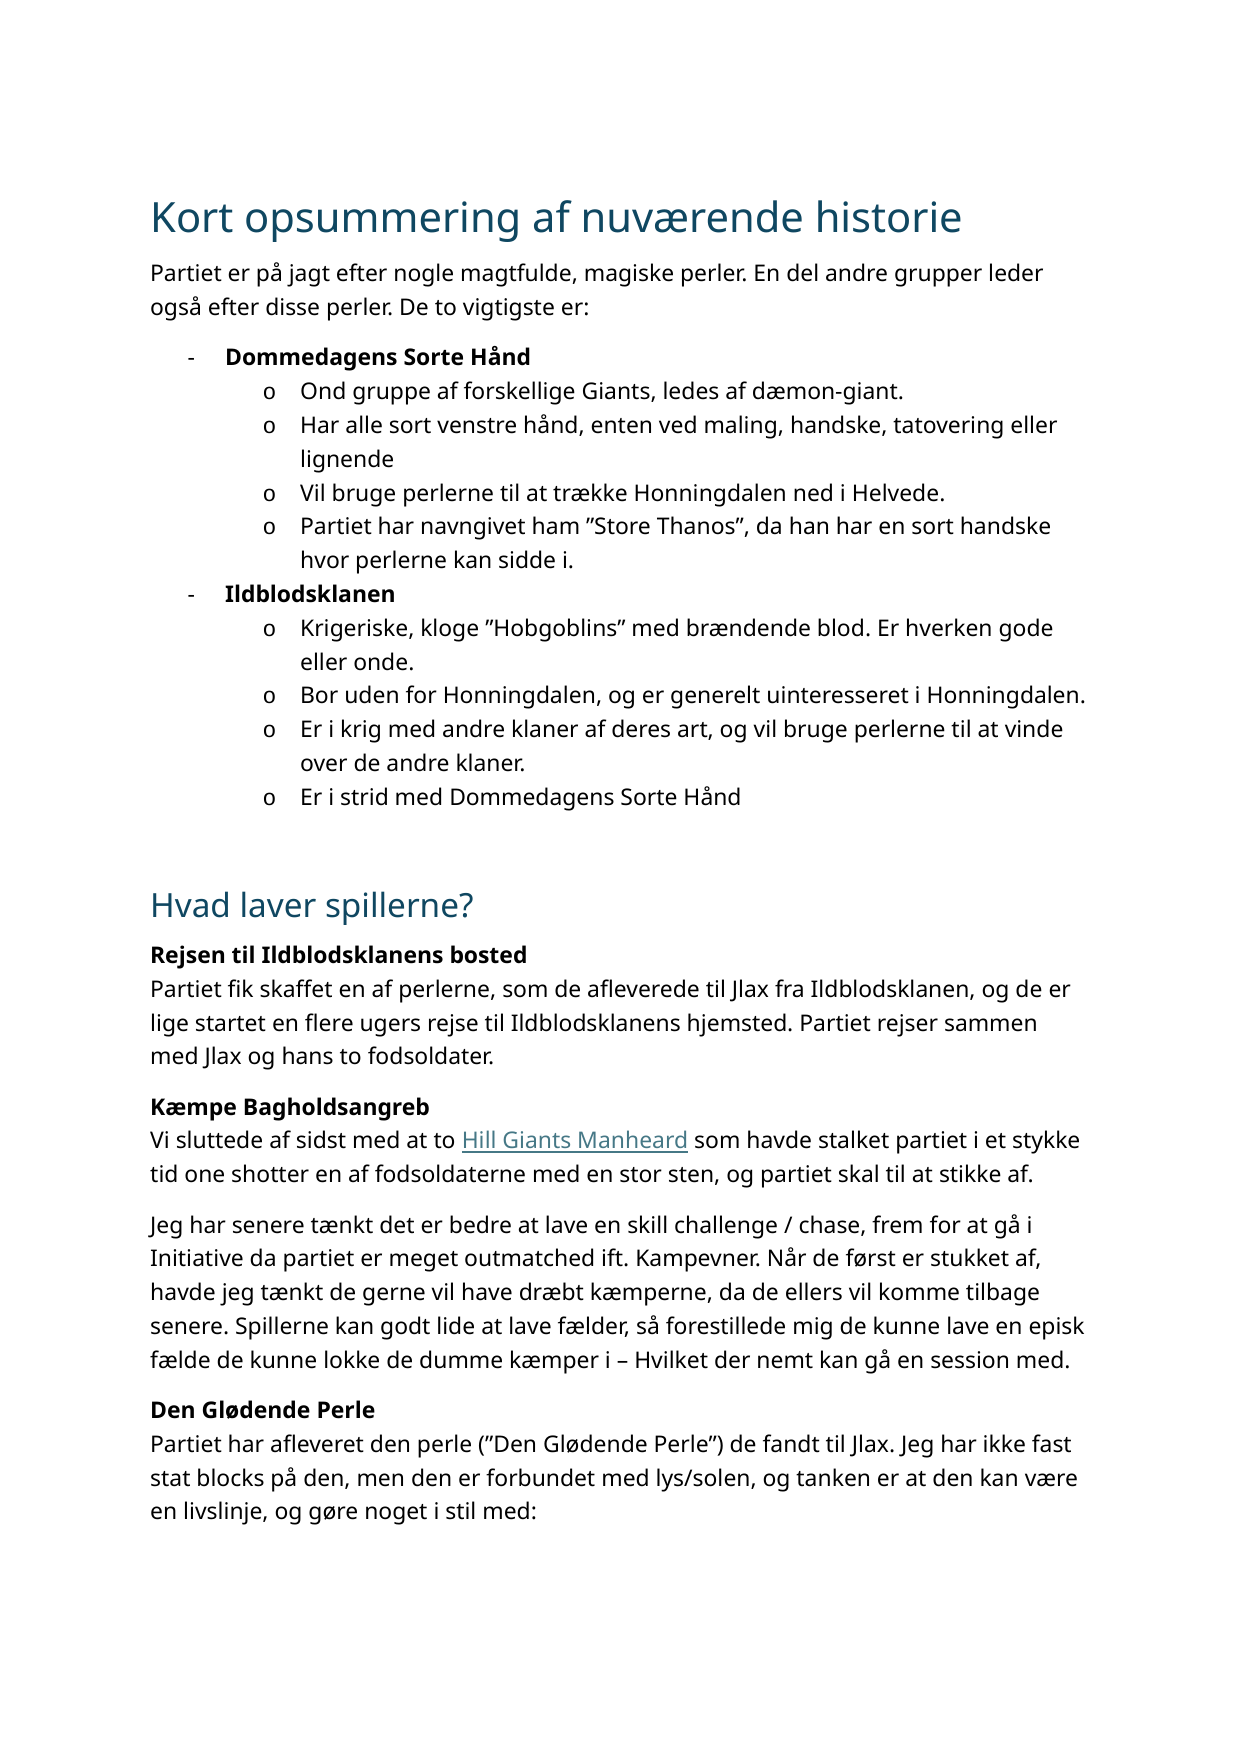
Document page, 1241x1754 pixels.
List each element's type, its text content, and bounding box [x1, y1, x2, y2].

list Er i krig med andre klaner af deres art, og vil bruge perlerne til at vinde over de andre klaner. [262, 713, 1090, 778]
subtitle Kort opsummering af nuværende historie [150, 187, 1090, 244]
list Krigeriske, kloge ”Hobgoblins” med brændende blod. Er hverken gode eller onde. [262, 612, 1090, 677]
text Rejsen til Ildblodsklanens bosted Partiet fik skaffet en af perlerne, som de afleverede til Jlax fra Ildblodsklanen, og de er lige startet en flere ugers rejse til Ildblodsklanens hjemsted. Partiet rejser sammen med Jlax og hans to fodsoldater. [150, 939, 1090, 1071]
list Dommedagens Sorte Hånd [187, 341, 1090, 372]
text Den Glødende Perle Partiet har afleveret den perle (”Den Glødende Perle”) de fandt til Jlax. Jeg har ikke fast stat blocks på den, men den er forbundet med lys/solen, og tanken er at den kan være en livslinje, og gøre noget i stil med: [150, 1394, 1090, 1526]
subtitle Hvad laver spillerne? [150, 882, 1090, 927]
text Kæmpe Bagholdsangreb Vi sluttede af sidst med at to Hill Giants Manheard som havde stalket partiet i et stykke tid one shotter en af fodsoldaterne med en stor sten, og partiet skal til at stikke af. [150, 1091, 1090, 1189]
list Bor uden for Honningdalen, og er generelt uinteresseret i Honningdalen. [262, 679, 1090, 711]
list Ond gruppe af forskellige Giants, ledes af dæmon-giant. [262, 375, 1090, 406]
list Er i strid med Dommedagens Sorte Hånd [262, 781, 1090, 812]
list Partiet har navngivet ham ”Store Thanos”, da han har en sort handske hvor perlerne kan sidde i. [262, 510, 1090, 575]
list Vil bruge perlerne til at trække Honningdalen ned i Helvede. [262, 476, 1090, 508]
list Har alle sort venstre hånd, enten ved maling, handske, tatovering eller lignende [262, 409, 1090, 474]
text Jeg har senere tænkt det er bedre at lave en skill challenge / chase, frem for at gå i Initiative da partiet er meget outmatched ift. Kampevner. Når de først er stukket af, havde jeg tænkt de gerne vil have dræbt kæmperne, da de ellers vil komme tilbage senere. Spillerne kan godt lide at lave fælder, så forestillede mig de kunne lave en episk fælde de kunne lokke de dumme kæmper i – Hvilket der nemt kan gå en session med. [150, 1208, 1090, 1375]
list Ildblodsklanen [187, 578, 1090, 609]
text Partiet er på jagt efter nogle magtfulde, magiske perler. En del andre grupper leder også efter disse perler. De to vigtigste er: [150, 257, 1090, 322]
